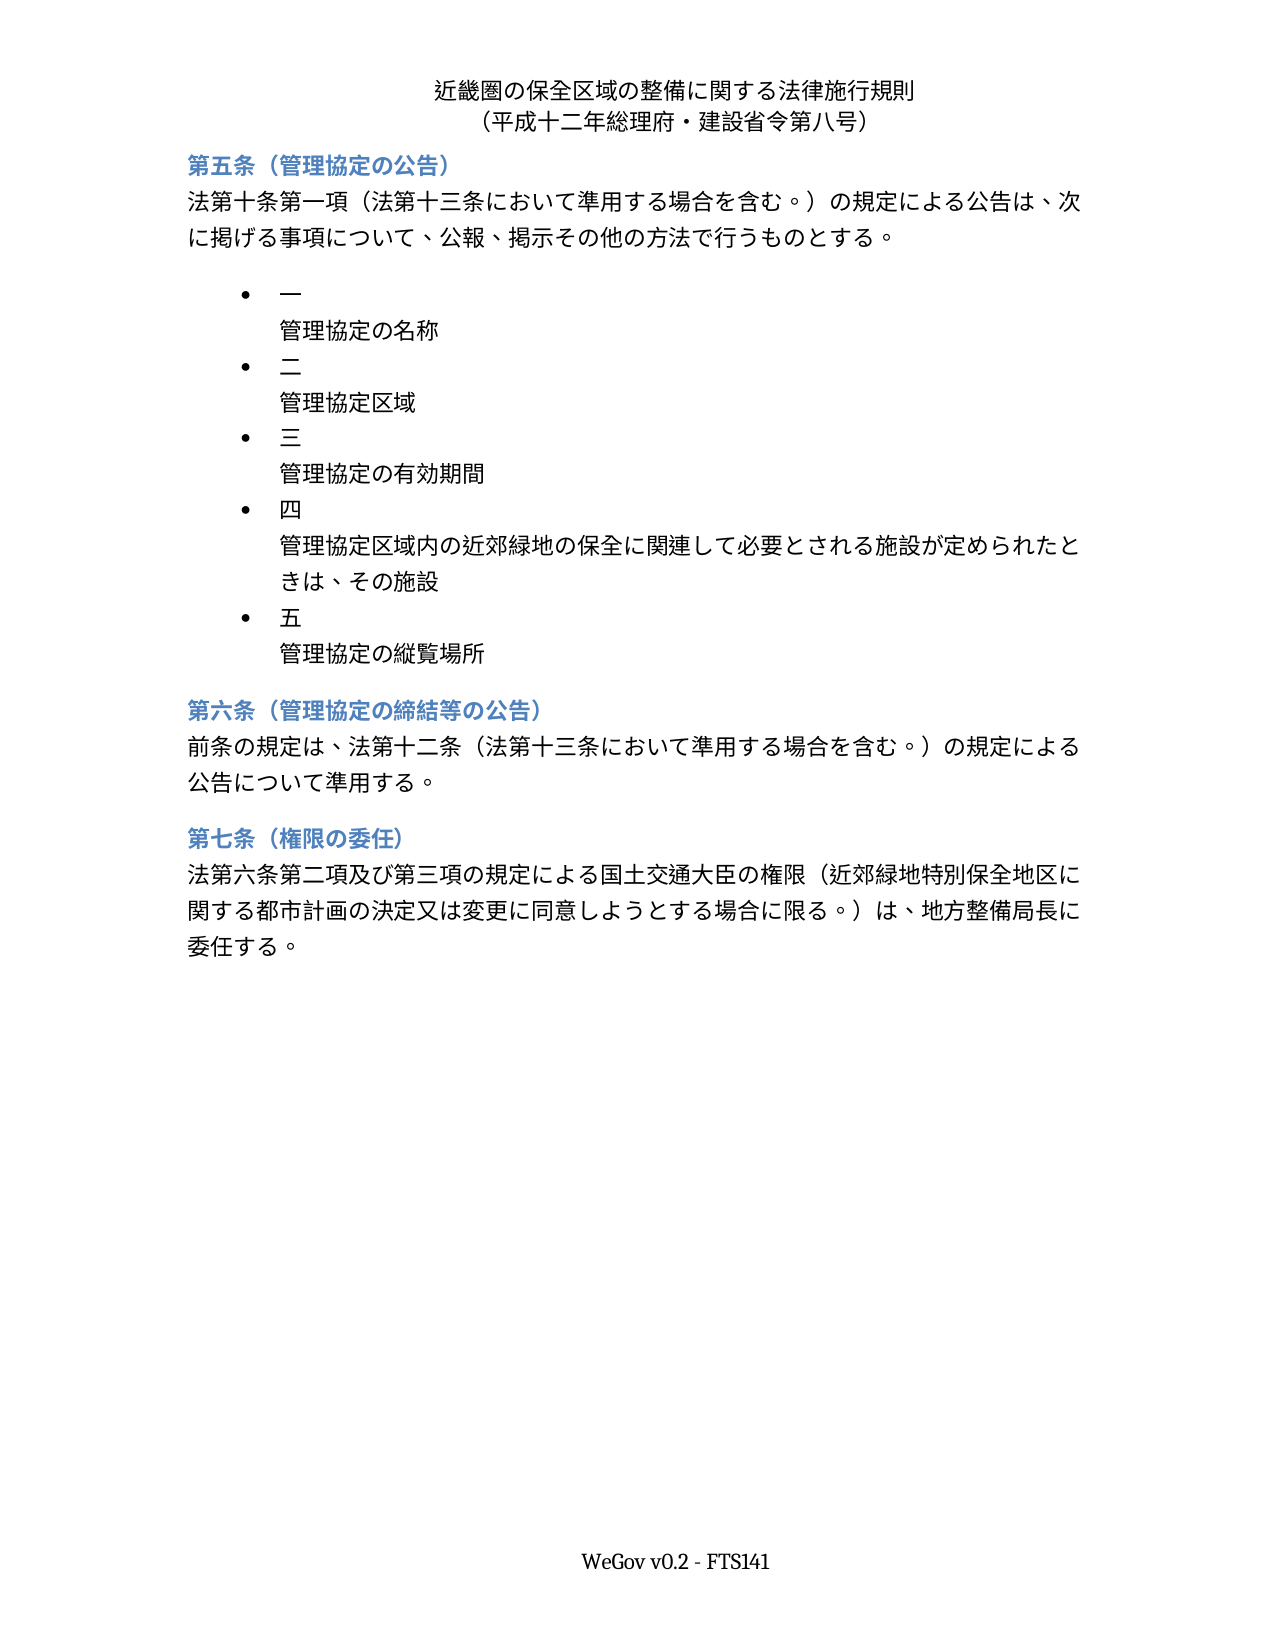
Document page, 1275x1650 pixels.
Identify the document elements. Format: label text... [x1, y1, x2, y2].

subtitle 第七条（権限の委任） [187, 823, 1087, 855]
text 法第六条第二項及び第三項の規定による国土交通大臣の権限（近郊緑地特別保全地区に関する都市計画の決定又は変更に同意しようとする場合に限る。）は、地方整備局長に委任する。 [187, 859, 1087, 962]
list 五 管理協定の縦覧場所 [242, 602, 1087, 669]
subtitle 第六条（管理協定の締結等の公告） [187, 695, 1087, 726]
list 四 管理協定区域内の近郊緑地の保全に関連して必要とされる施設が定められたときは、その施設 [242, 494, 1087, 597]
text 前条の規定は、法第十二条（法第十三条において準用する場合を含む。）の規定による公告について準用する。 [187, 731, 1087, 798]
list 二 管理協定区域 [242, 351, 1087, 418]
list 三 管理協定の有効期間 [242, 422, 1087, 489]
text 法第十条第一項（法第十三条において準用する場合を含む。）の規定による公告は、次に掲げる事項について、公報、掲示その他の方法で行うものとする。 [187, 186, 1087, 253]
subtitle 第五条（管理協定の公告） [187, 150, 1087, 181]
list 一 管理協定の名称 [242, 279, 1087, 346]
